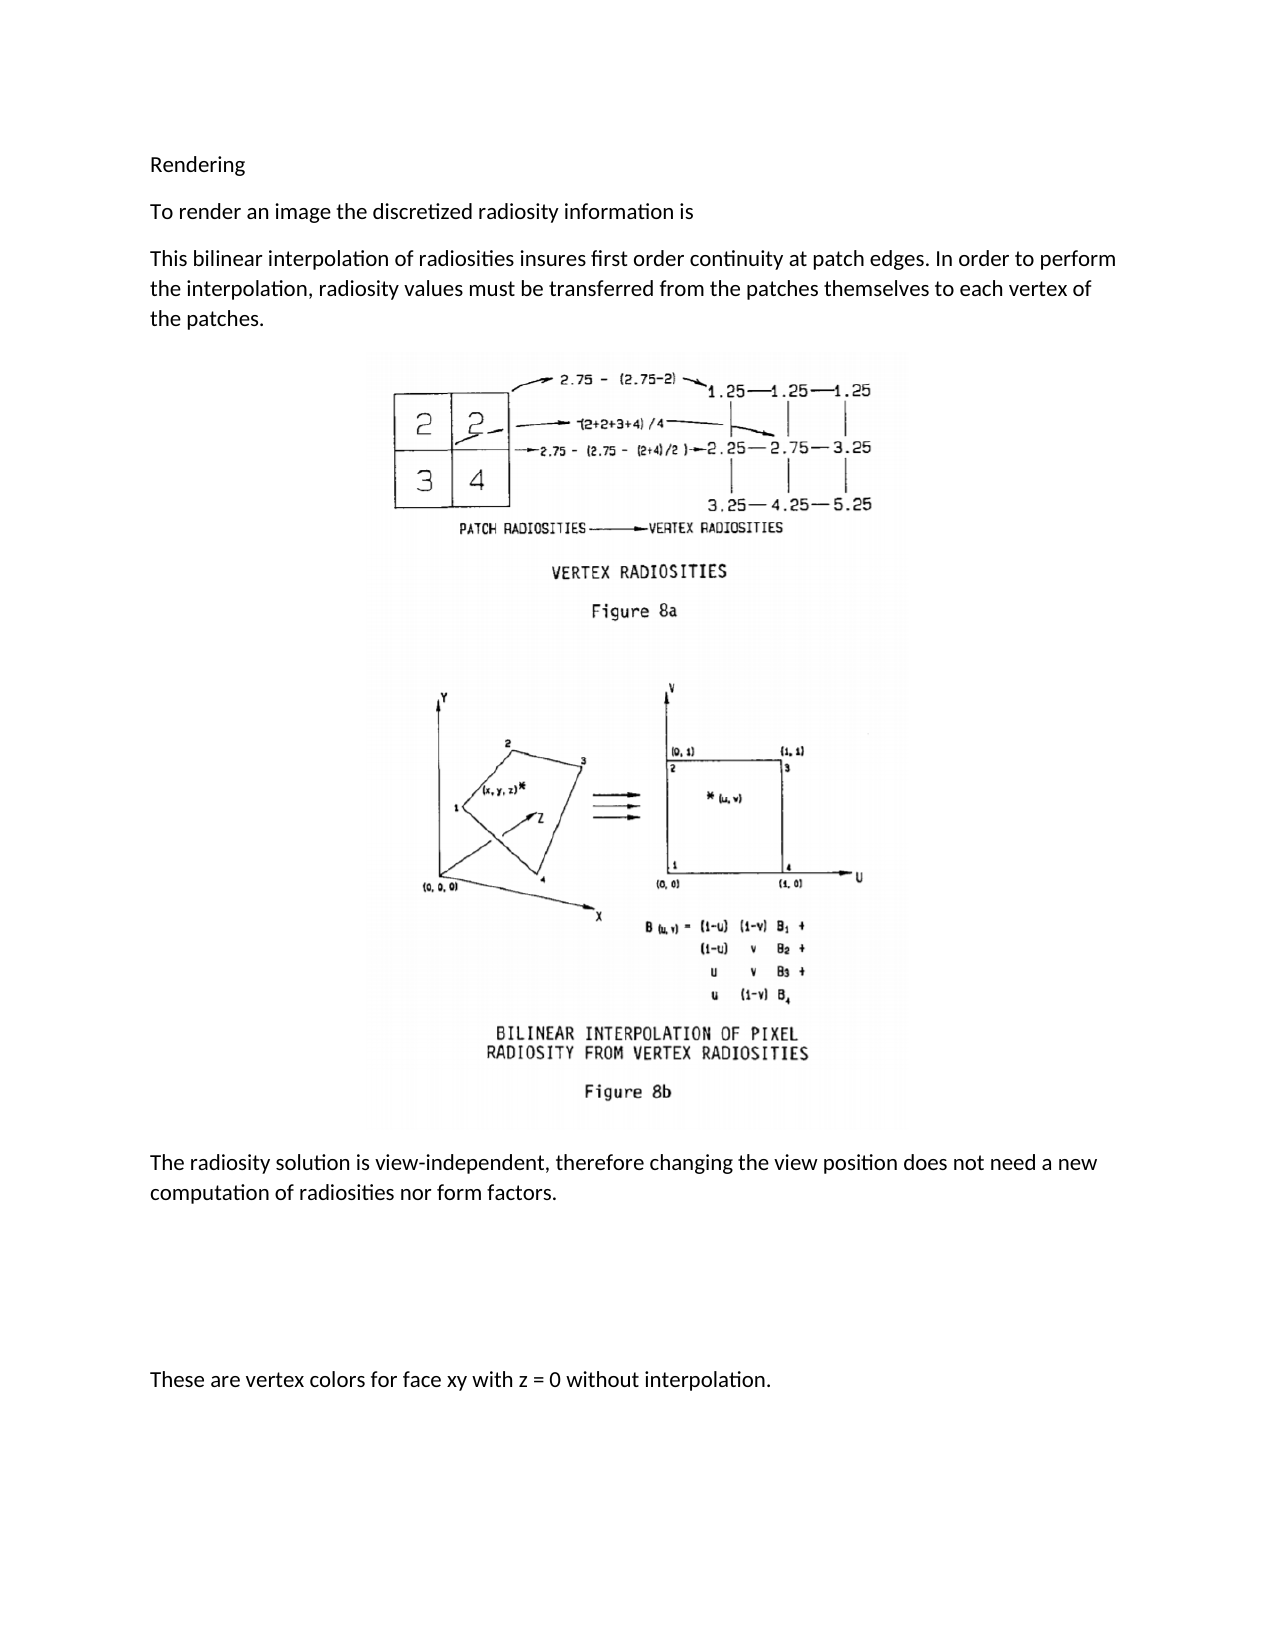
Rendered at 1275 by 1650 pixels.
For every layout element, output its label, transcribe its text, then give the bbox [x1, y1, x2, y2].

text Rendering [150, 150, 1125, 178]
text To render an image the discretized radiosity information is [150, 197, 1125, 225]
text These are vertex colors for face xy with z = 0 without interpolation. [150, 1366, 1125, 1394]
picture [366, 352, 909, 1130]
text This bilinear interpolation of radiosities insures first order continuity at patch edges. In order to perform the interpolation, radiosity values must be transferred from the patches themselves to each vertex of the patches. [150, 244, 1125, 332]
text The radiosity solution is view-independent, therefore changing the view position does not need a new computation of radiosities nor form factors. [150, 1148, 1125, 1206]
